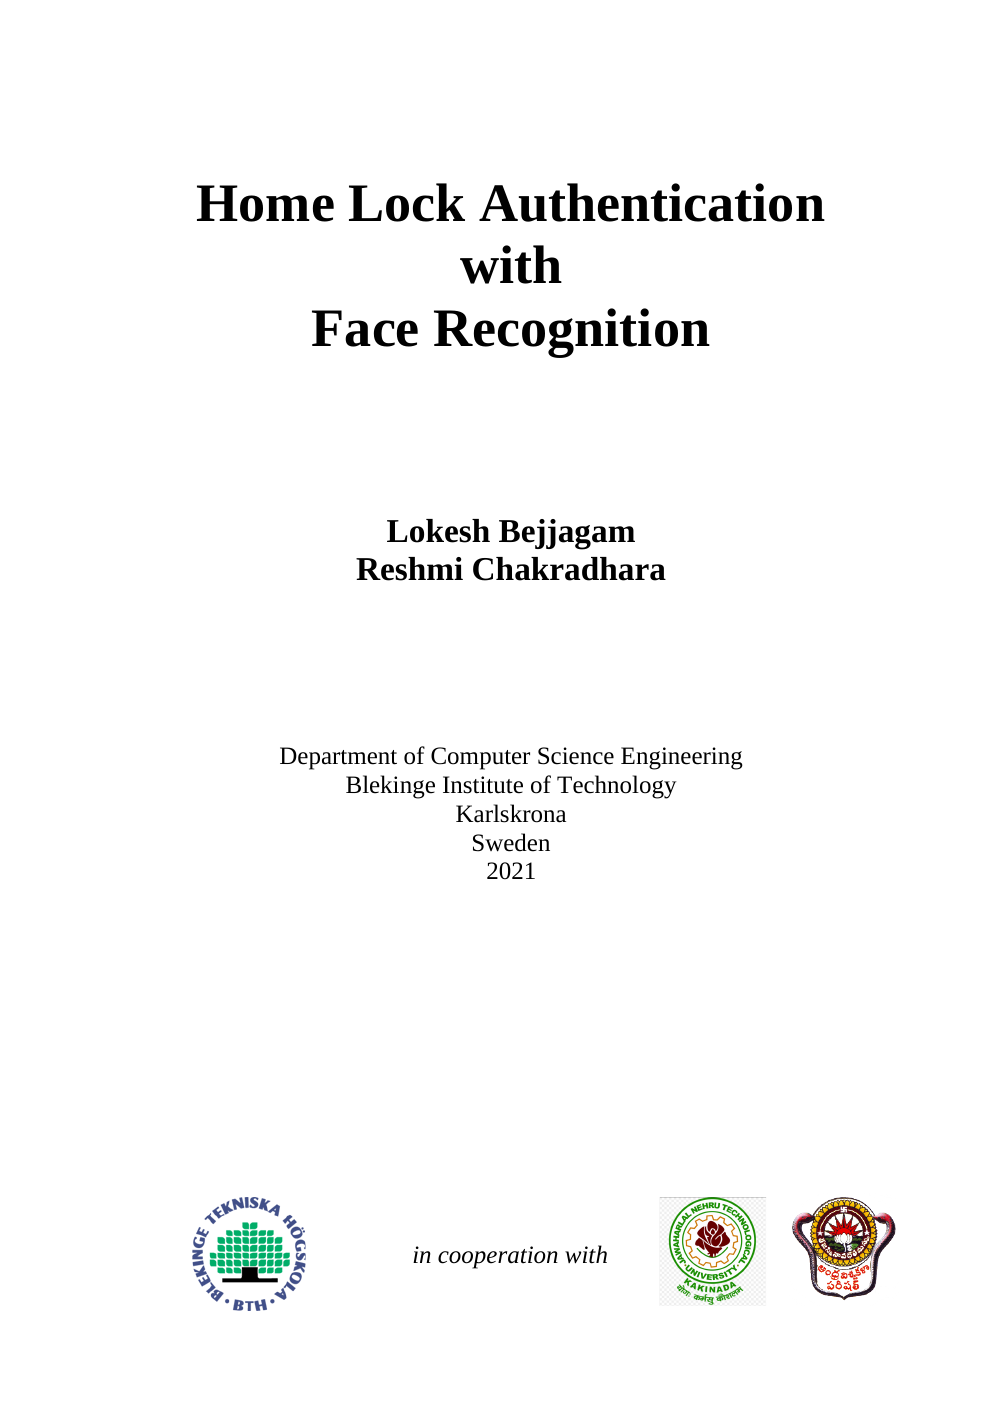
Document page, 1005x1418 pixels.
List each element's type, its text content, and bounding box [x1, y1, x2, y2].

text Karlskrona [118, 799, 904, 828]
picture [192, 1197, 306, 1311]
text Lokesh Bejjagam [118, 511, 904, 550]
text Blekinge Institute of Technology [118, 770, 904, 799]
picture [659, 1197, 767, 1306]
text Sweden [118, 828, 904, 856]
text Reshmi Chakradhara [118, 550, 904, 588]
text 2021 [118, 856, 904, 885]
picture [788, 1193, 900, 1306]
text Department of Computer Science Engineering [118, 741, 904, 770]
